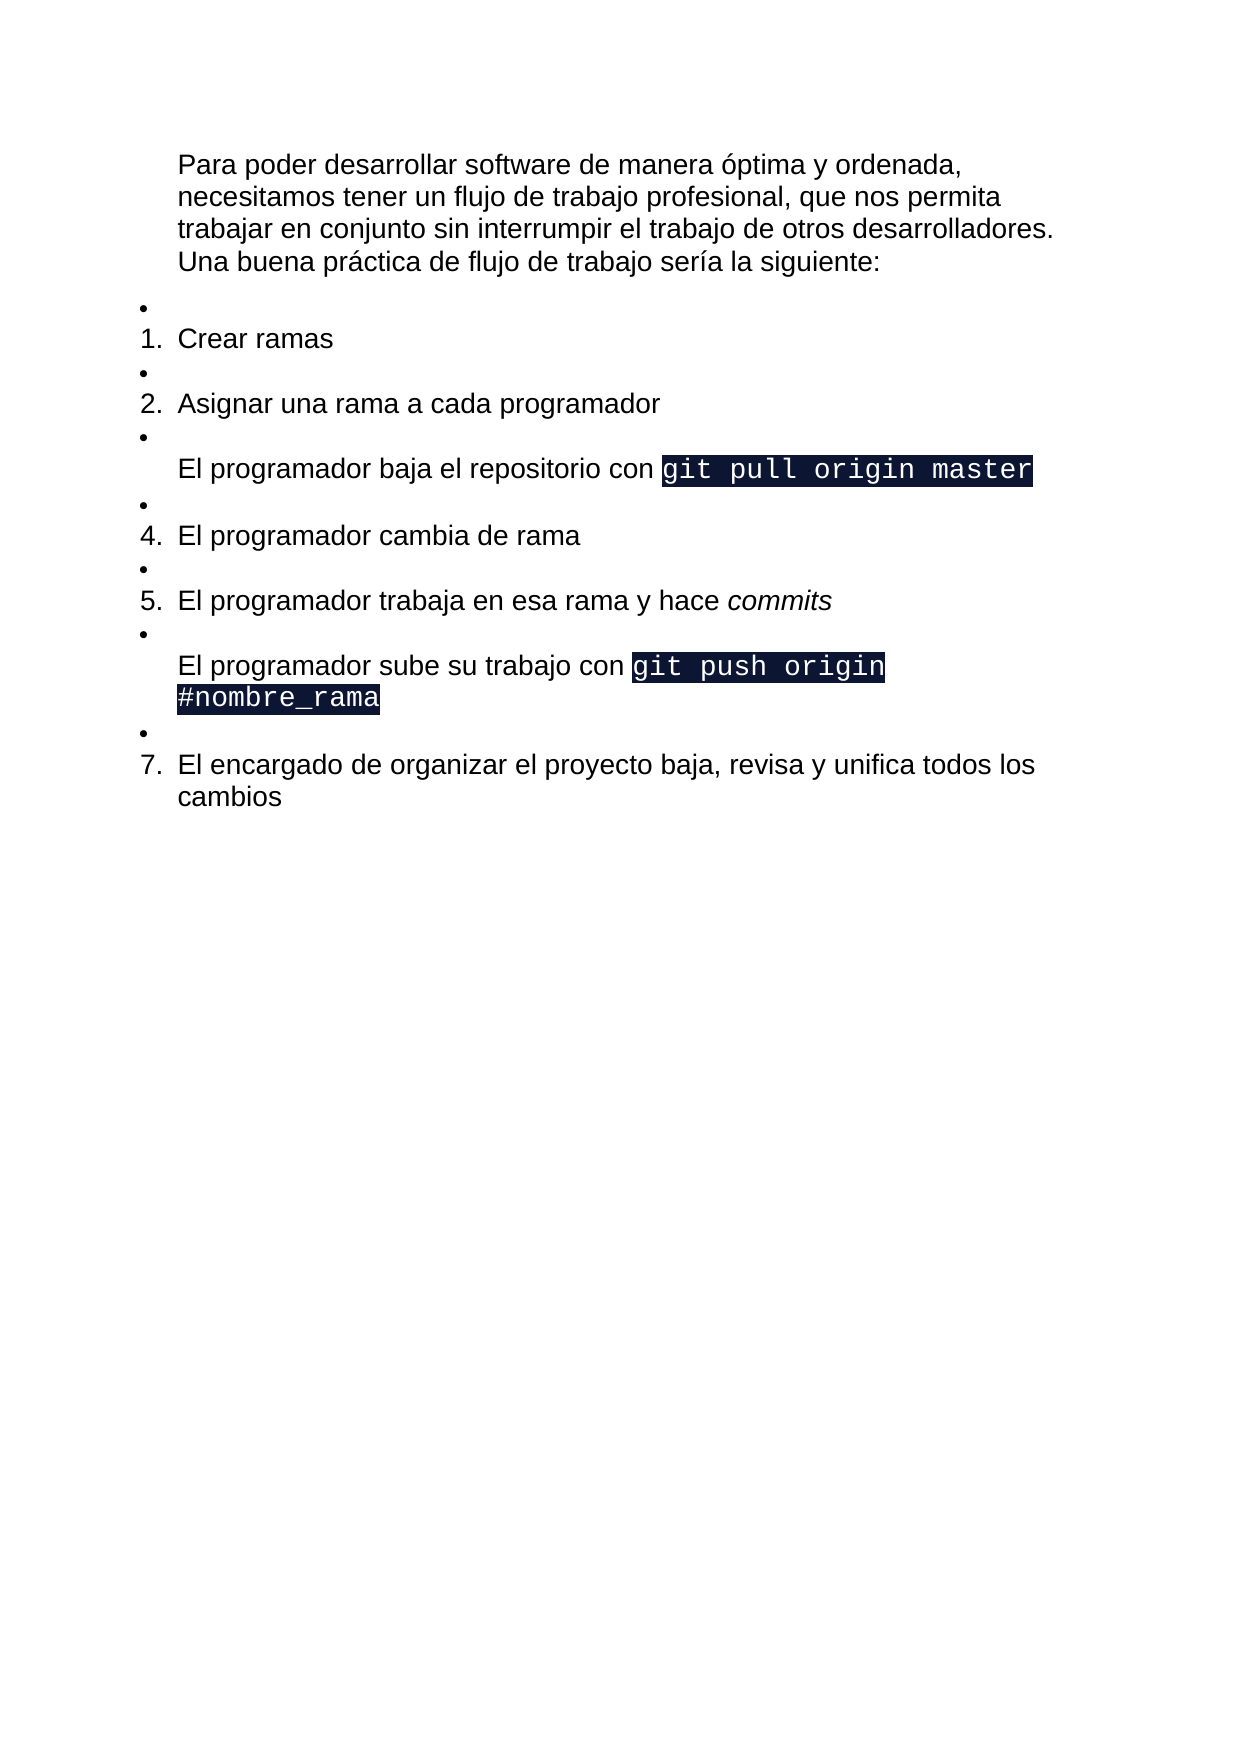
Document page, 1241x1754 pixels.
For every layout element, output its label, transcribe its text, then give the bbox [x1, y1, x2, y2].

list El encargado de organizar el proyecto baja, revisa y unifica todos los cambios [140, 748, 1063, 812]
list Asignar una rama a cada programador [140, 387, 1063, 419]
list El programador sube su trabajo con git push origin #nombre_rama [140, 648, 1063, 715]
list El programador trabaja en esa rama y hace commits [140, 584, 1063, 616]
list Crear ramas [140, 322, 1063, 354]
list El programador baja el repositorio con git pull origin master [140, 452, 1063, 487]
list El programador cambia de rama [140, 519, 1063, 551]
text Para poder desarrollar software de manera óptima y ordenada, necesitamos tener un flujo de trabajo profesional, que nos permita trabajar en conjunto sin interrumpir el trabajo de otros desarrolladores. Una buena práctica de flujo de trabajo sería la siguiente: [177, 148, 1063, 277]
